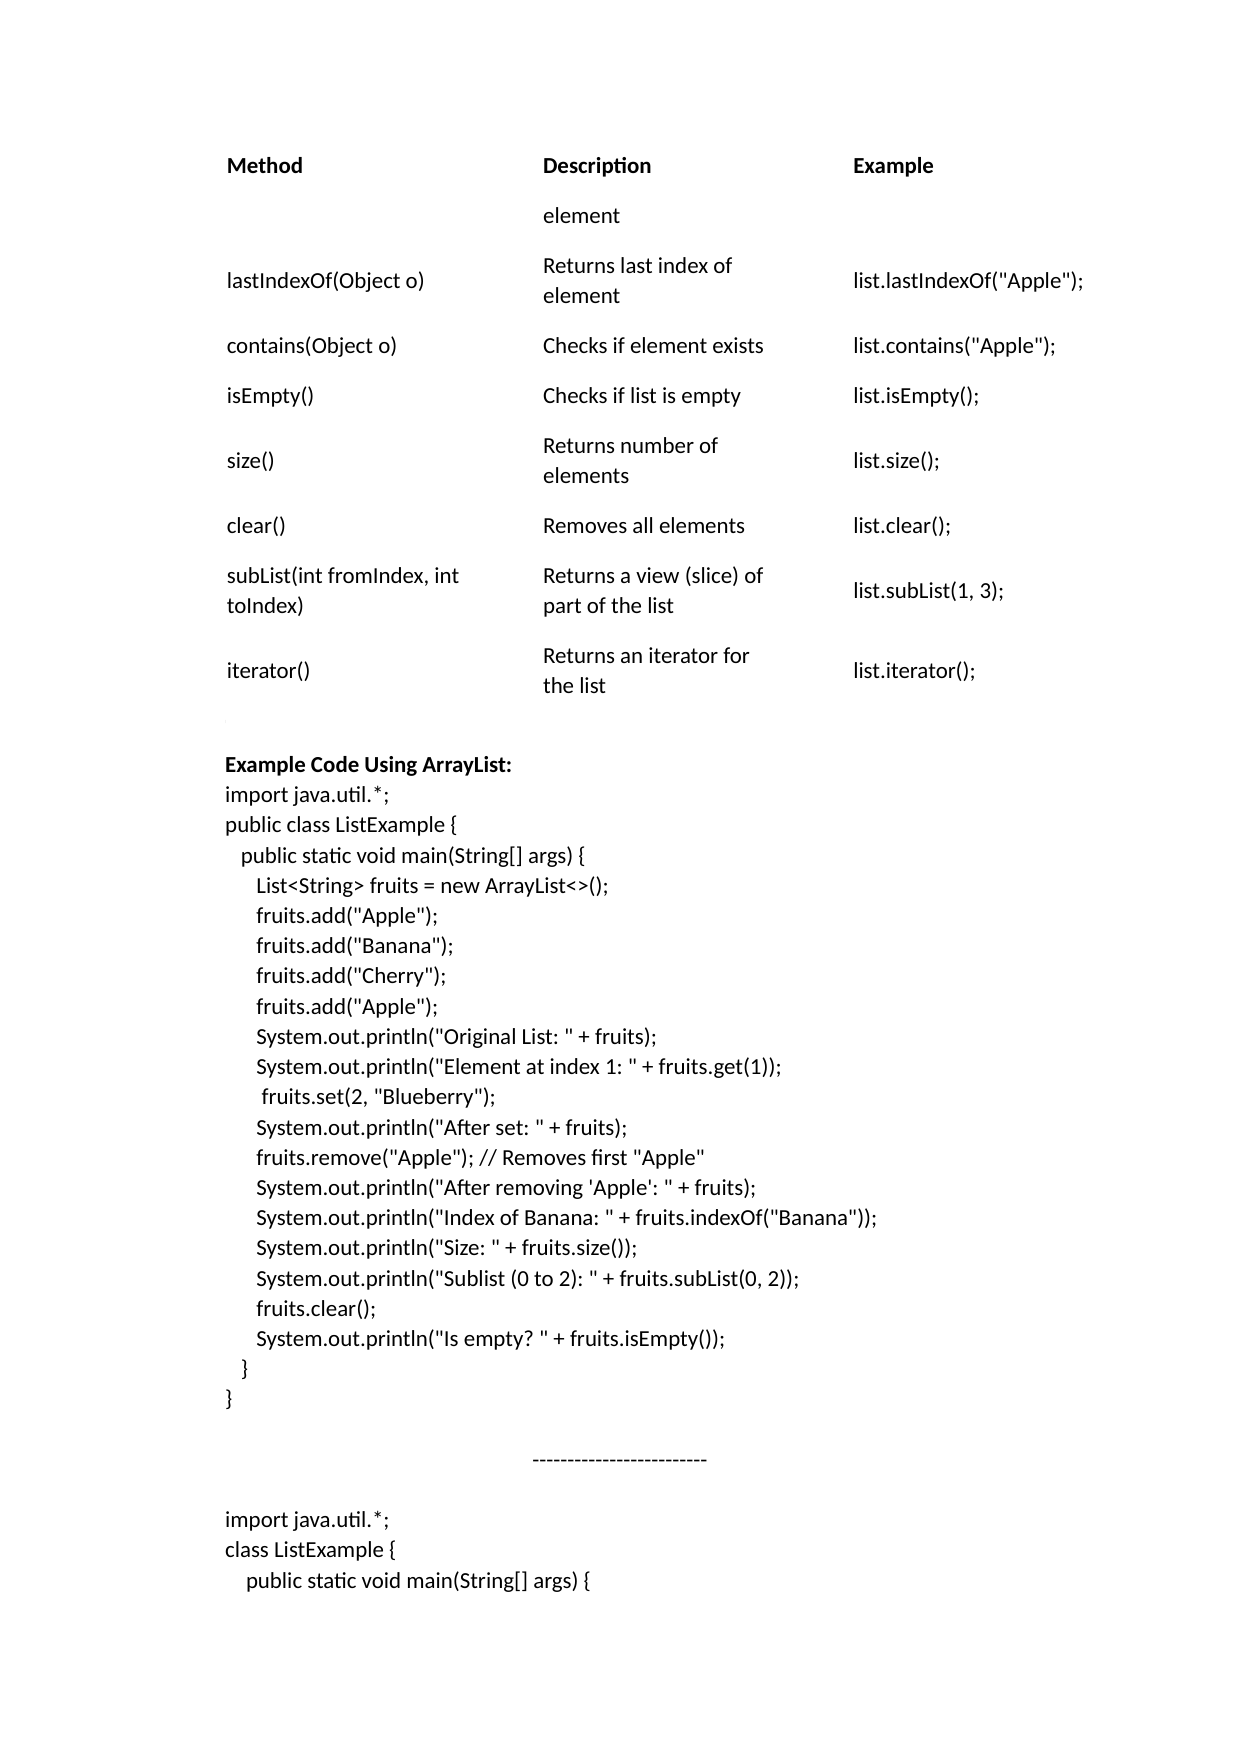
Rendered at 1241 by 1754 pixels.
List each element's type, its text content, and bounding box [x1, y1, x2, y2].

list import java.util.*; [225, 780, 1090, 808]
list public class ListExample { [225, 811, 1090, 838]
list List<String> fruits = new ArrayList<>(); [225, 871, 1090, 899]
list fruits.remove("Apple"); // Removes first "Apple" [225, 1143, 1090, 1171]
list System.out.println("After set: " + fruits); [225, 1113, 1090, 1141]
list System.out.println("Element at index 1: " + fruits.get(1)); [225, 1052, 1090, 1080]
list System.out.println("Sublist (0 to 2): " + fruits.subList(0, 2)); [225, 1264, 1090, 1292]
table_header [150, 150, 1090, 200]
list System.out.println("Is empty? " + fruits.isEmpty()); [225, 1324, 1090, 1352]
list fruits.add("Cherry"); [225, 962, 1090, 989]
list Example Code Using ArrayList: [225, 750, 1090, 778]
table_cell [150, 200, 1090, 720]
list fruits.add("Apple"); [225, 901, 1090, 929]
list ------------------------- [225, 1445, 1090, 1473]
list System.out.println("Index of Banana: " + fruits.indexOf("Banana")); [225, 1203, 1090, 1231]
list System.out.println("Size: " + fruits.size()); [225, 1233, 1090, 1261]
list fruits.add("Banana"); [225, 931, 1090, 959]
list fruits.set(2, "Blueberry"); [225, 1082, 1090, 1110]
list fruits.add("Apple"); [225, 992, 1090, 1020]
list } [225, 1354, 1090, 1382]
list fruits.clear(); [225, 1294, 1090, 1322]
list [225, 1505, 1090, 1594]
list } [225, 1384, 1090, 1412]
list public static void main(String[] args) { [225, 841, 1090, 869]
list System.out.println("Original List: " + fruits); [225, 1022, 1090, 1050]
list System.out.println("After removing 'Apple': " + fruits); [225, 1173, 1090, 1201]
